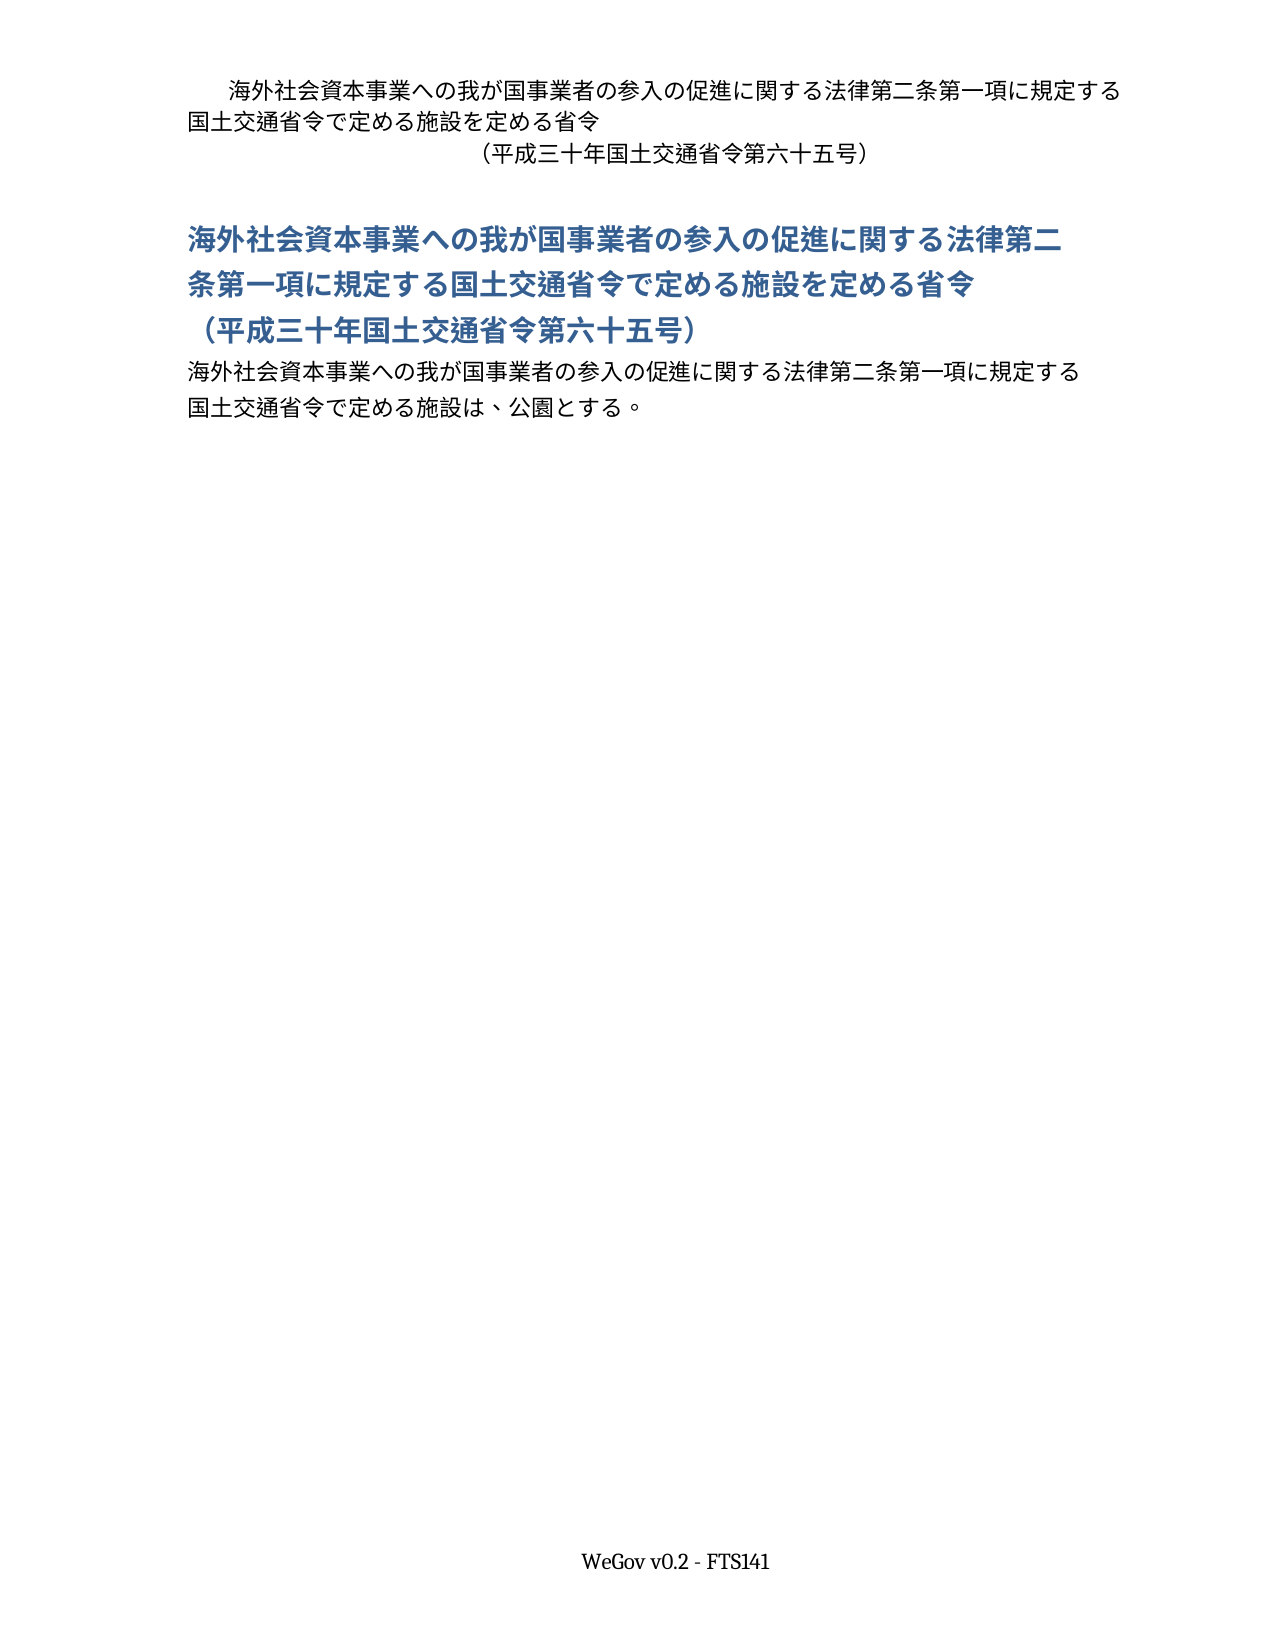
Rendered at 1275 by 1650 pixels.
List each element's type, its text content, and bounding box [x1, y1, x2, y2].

text 海外社会資本事業への我が国事業者の参入の促進に関する法律第二条第一項に規定する国土交通省令で定める施設は、公園とする。 [187, 356, 1087, 423]
subtitle 海外社会資本事業への我が国事業者の参入の促進に関する法律第二条第一項に規定する国土交通省令で定める施設を定める省令 （平成三十年国土交通省令第六十五号） [187, 219, 1087, 350]
